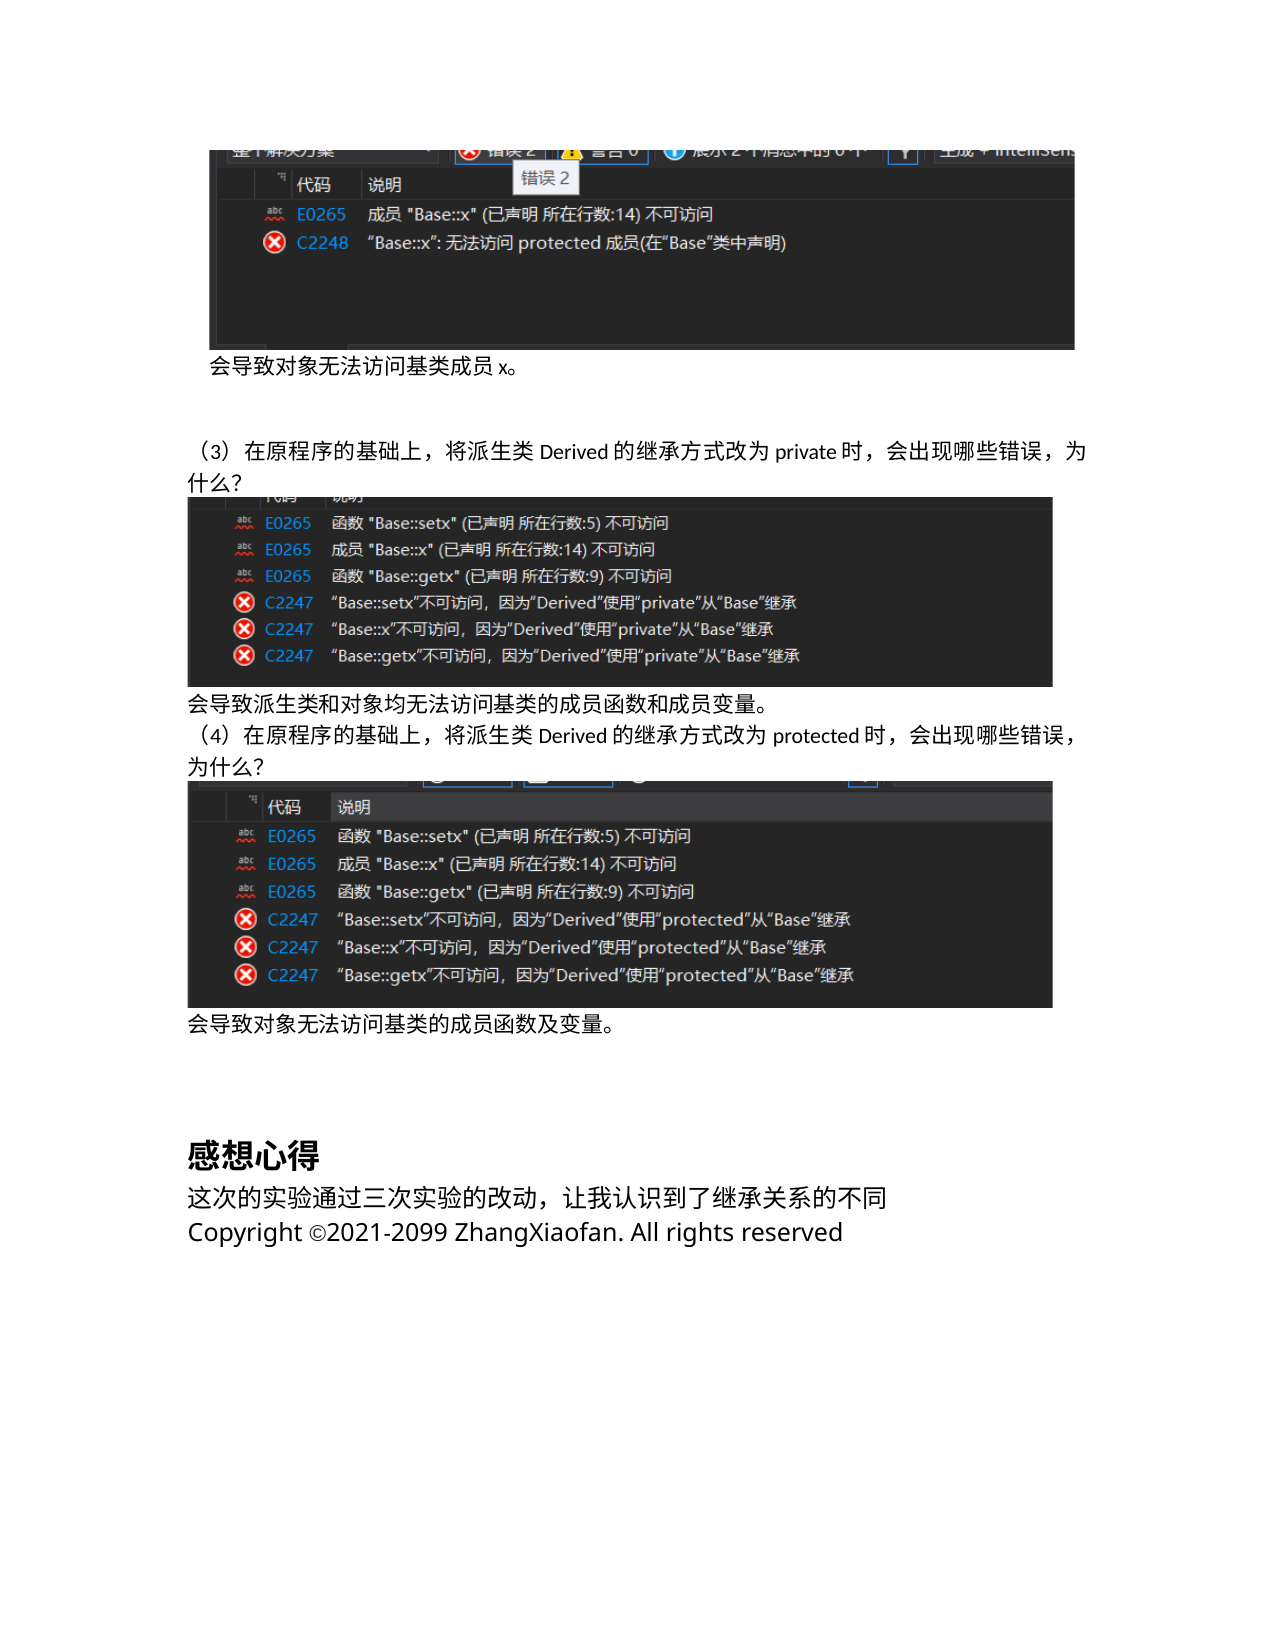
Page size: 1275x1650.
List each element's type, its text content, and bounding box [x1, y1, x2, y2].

text 会导致对象无法访问基类的成员函数及变量。 [187, 1007, 1087, 1039]
text （4）在原程序的基础上，将派生类Derived的继承方式改为protected时，会出现哪些错误，为什么？ [187, 718, 1087, 782]
text 会导致对象无法访问基类成员x。 [187, 349, 1087, 381]
text （3）在原程序的基础上，将派生类Derived的继承方式改为private时，会出现哪些错误，为什么？ [187, 434, 1087, 498]
picture [187, 497, 1053, 687]
text 感想心得 [187, 1130, 1087, 1178]
text 会导致派生类和对象均无法访问基类的成员函数和成员变量。 [187, 687, 1087, 718]
text 这次的实验通过三次实验的改动，让我认识到了继承关系的不同 [187, 1178, 1087, 1214]
picture [209, 150, 1075, 350]
text Copyright ©2021-2099 ZhangXiaofan. All rights reserved [187, 1214, 1087, 1248]
picture [187, 781, 1053, 1008]
